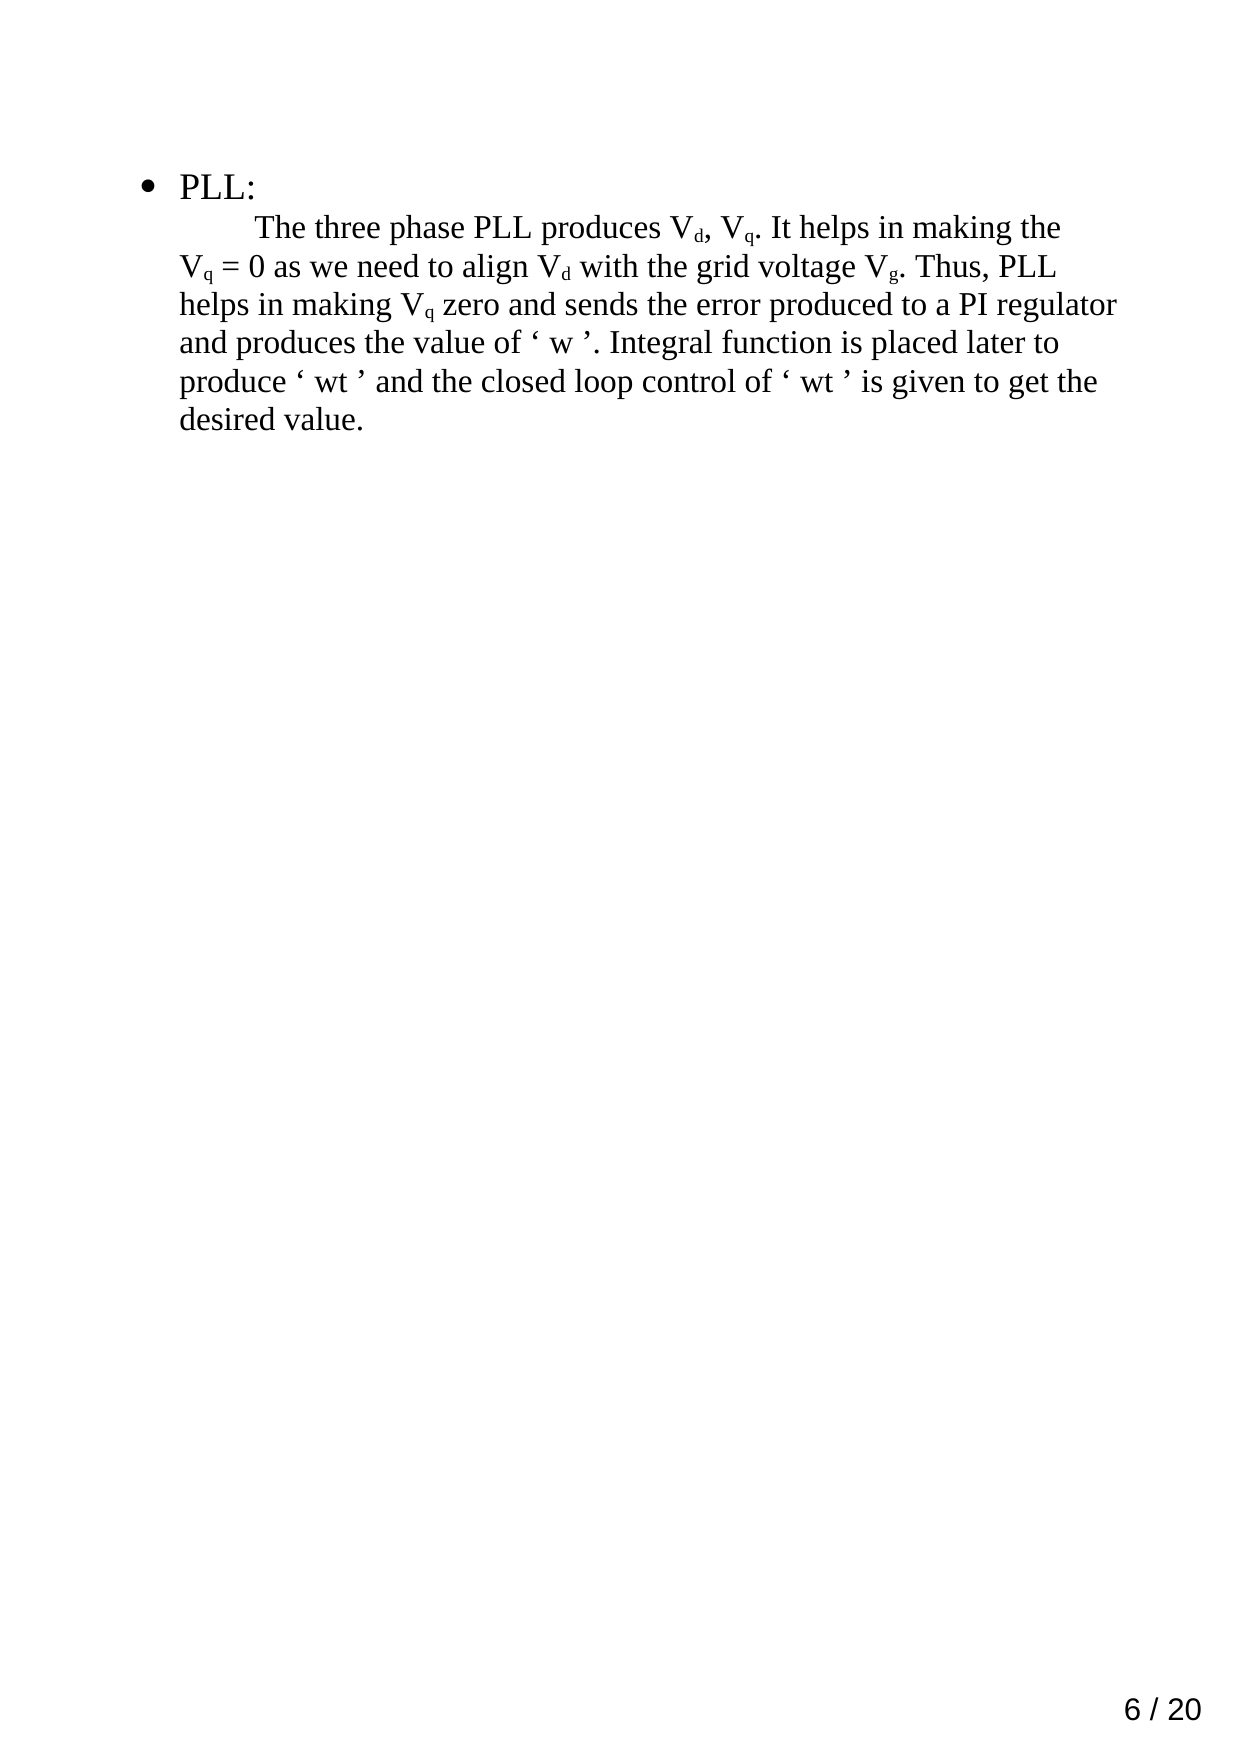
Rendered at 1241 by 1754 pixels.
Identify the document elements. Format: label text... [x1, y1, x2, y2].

text Vq = 0 as we need to align Vd with the grid voltage Vg. Thus, PLL helps in making Vq zero and sends the error produced to a PI regulator and produces the value of ‘ w ’. Integral function is placed later to produce ‘ wt ’ and the closed loop control of ‘ wt ’ is given to get the desired value. [179, 246, 1136, 438]
list PLL: [142, 164, 1136, 208]
text The three phase PLL produces Vd, Vq. It helps in making the [179, 208, 1136, 246]
